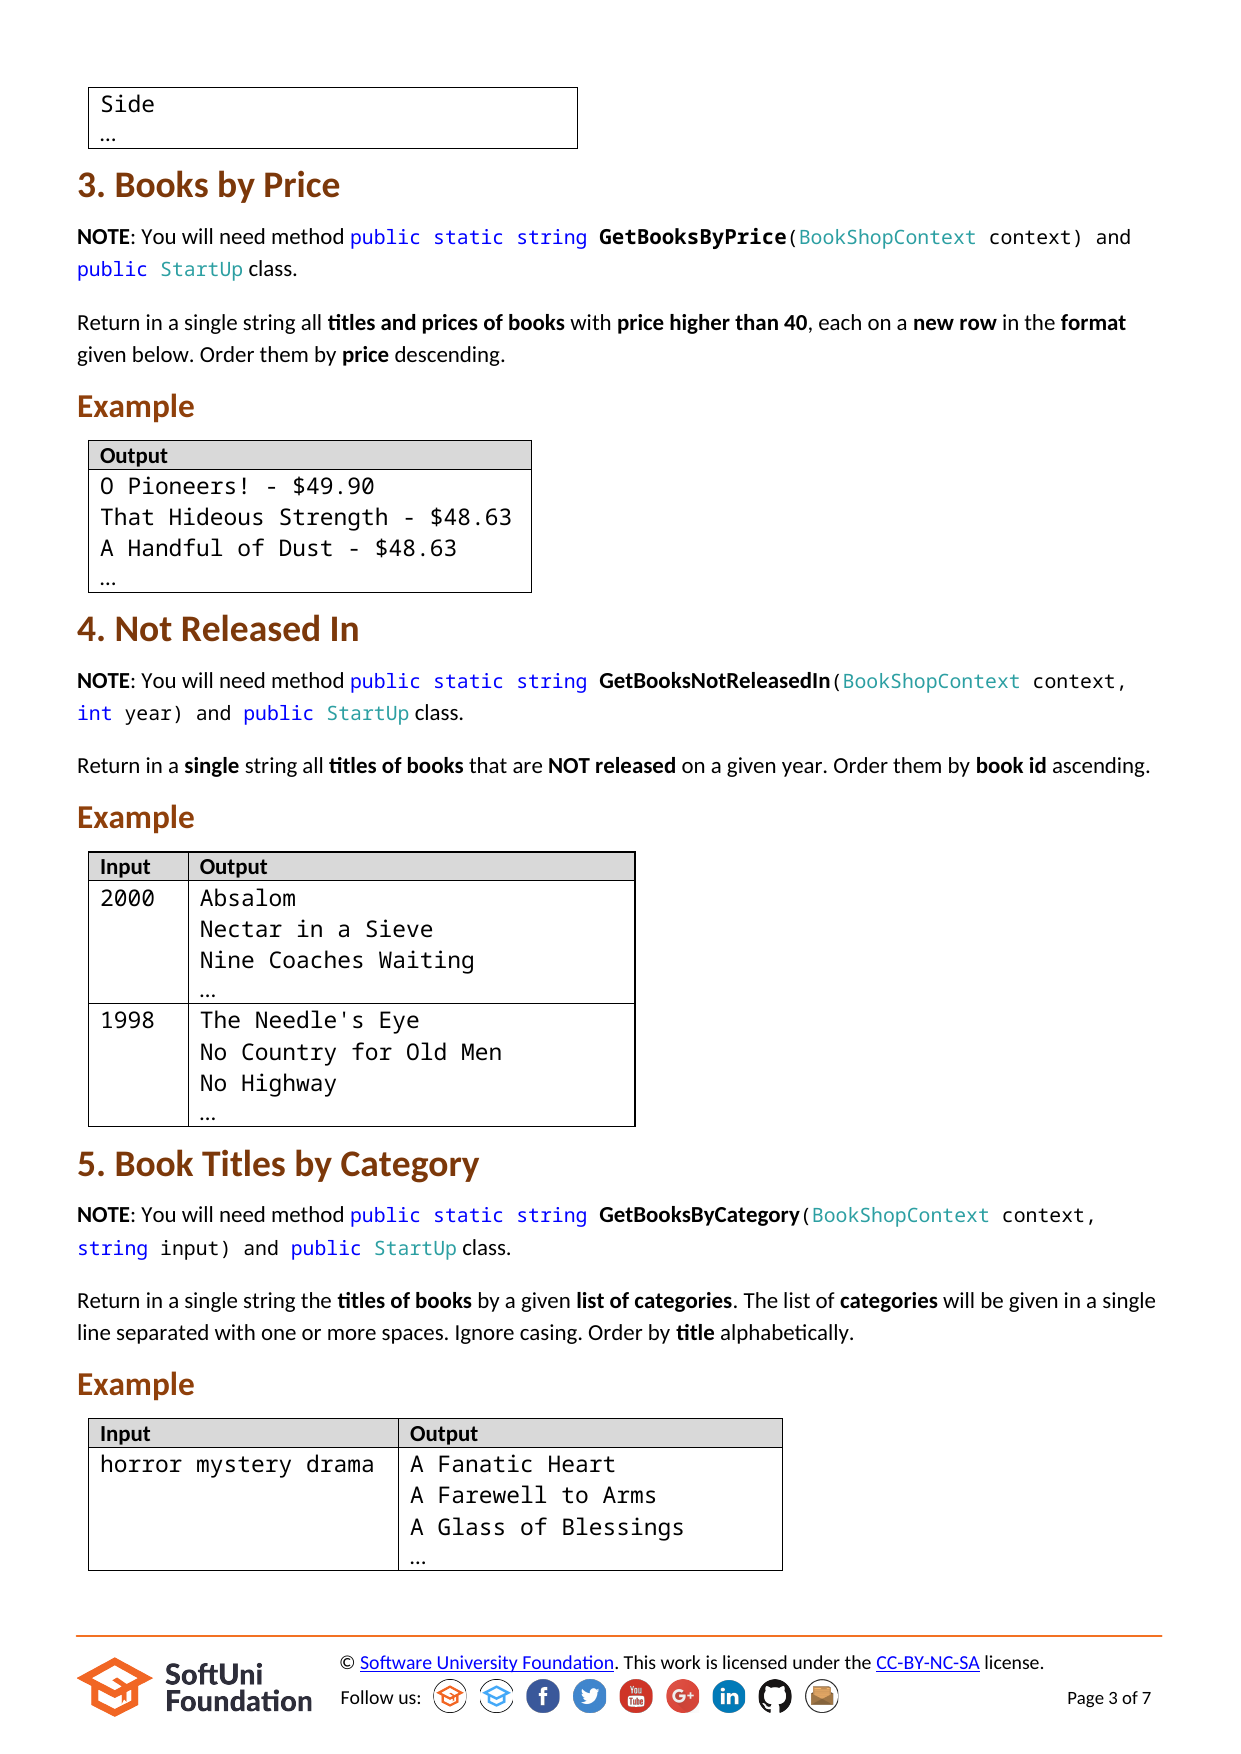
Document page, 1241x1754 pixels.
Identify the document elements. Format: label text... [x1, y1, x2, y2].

picture [736, 1680, 746, 1690]
subtitle Not Released In [77, 605, 1163, 651]
picture [758, 1679, 792, 1713]
picture [727, 1694, 738, 1704]
table_cell 2000 [89, 881, 188, 1003]
subtitle Example [77, 384, 1163, 425]
picture [619, 1679, 653, 1713]
picture [573, 1679, 607, 1713]
text Return in a single string all titles of books that are NOT released on a given year. Order them by book id ascending. [77, 752, 1163, 779]
table_cell The Needle's Eye No Country for Old Men No Highway … [189, 1004, 634, 1126]
picture [736, 1703, 746, 1713]
picture [666, 1679, 700, 1713]
picture [712, 1680, 722, 1690]
text Return in a single string the titles of books by a given list of categories. The list of categories will be given in a single line separated with one or more spaces. Ignore casing. Order by title alphabetically. [77, 1286, 1163, 1346]
table_header Input [89, 853, 188, 880]
text NOTE: You will need method public static string GetBooksByCategory(BookShopContext context, string input) and public StartUp class. [77, 1201, 1163, 1261]
subtitle Example [77, 796, 1163, 837]
subtitle Example [77, 1363, 1163, 1404]
table_cell Absalom Nectar in a Sieve Nine Coaches Waiting … [189, 881, 634, 1003]
table_cell horror mystery drama [89, 1448, 398, 1570]
table_header Output [89, 441, 531, 469]
subtitle Book Titles by Category [77, 1139, 1163, 1185]
table_cell A Fanatic Heart A Farewell to Arms A Glass of Blessings … [399, 1448, 782, 1570]
picture [480, 1679, 513, 1713]
table_cell O Pioneers! - $49.90 That Hideous Strength - $48.63 A Handful of Dust - $48.63 … [89, 470, 531, 592]
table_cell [89, 88, 577, 147]
picture [526, 1679, 560, 1713]
picture [76, 1657, 312, 1717]
table_header Output [399, 1419, 782, 1447]
picture [805, 1679, 839, 1713]
table_header Input [89, 1419, 398, 1447]
picture [433, 1679, 467, 1713]
picture [712, 1703, 722, 1713]
text Return in a single string all titles and prices of books with price higher than 40, each on a new row in the format given below. Order them by price descending. [77, 308, 1163, 368]
subtitle Books by Price [77, 161, 1163, 207]
text NOTE: You will need method public static string GetBooksByPrice(BookShopContext context) and public StartUp class. [77, 222, 1163, 283]
table_cell 1998 [89, 1004, 188, 1126]
table_header Output [189, 853, 634, 880]
text NOTE: You will need method public static string GetBooksNotReleasedIn(BookShopContext context, int year) and public StartUp class. [77, 666, 1163, 727]
